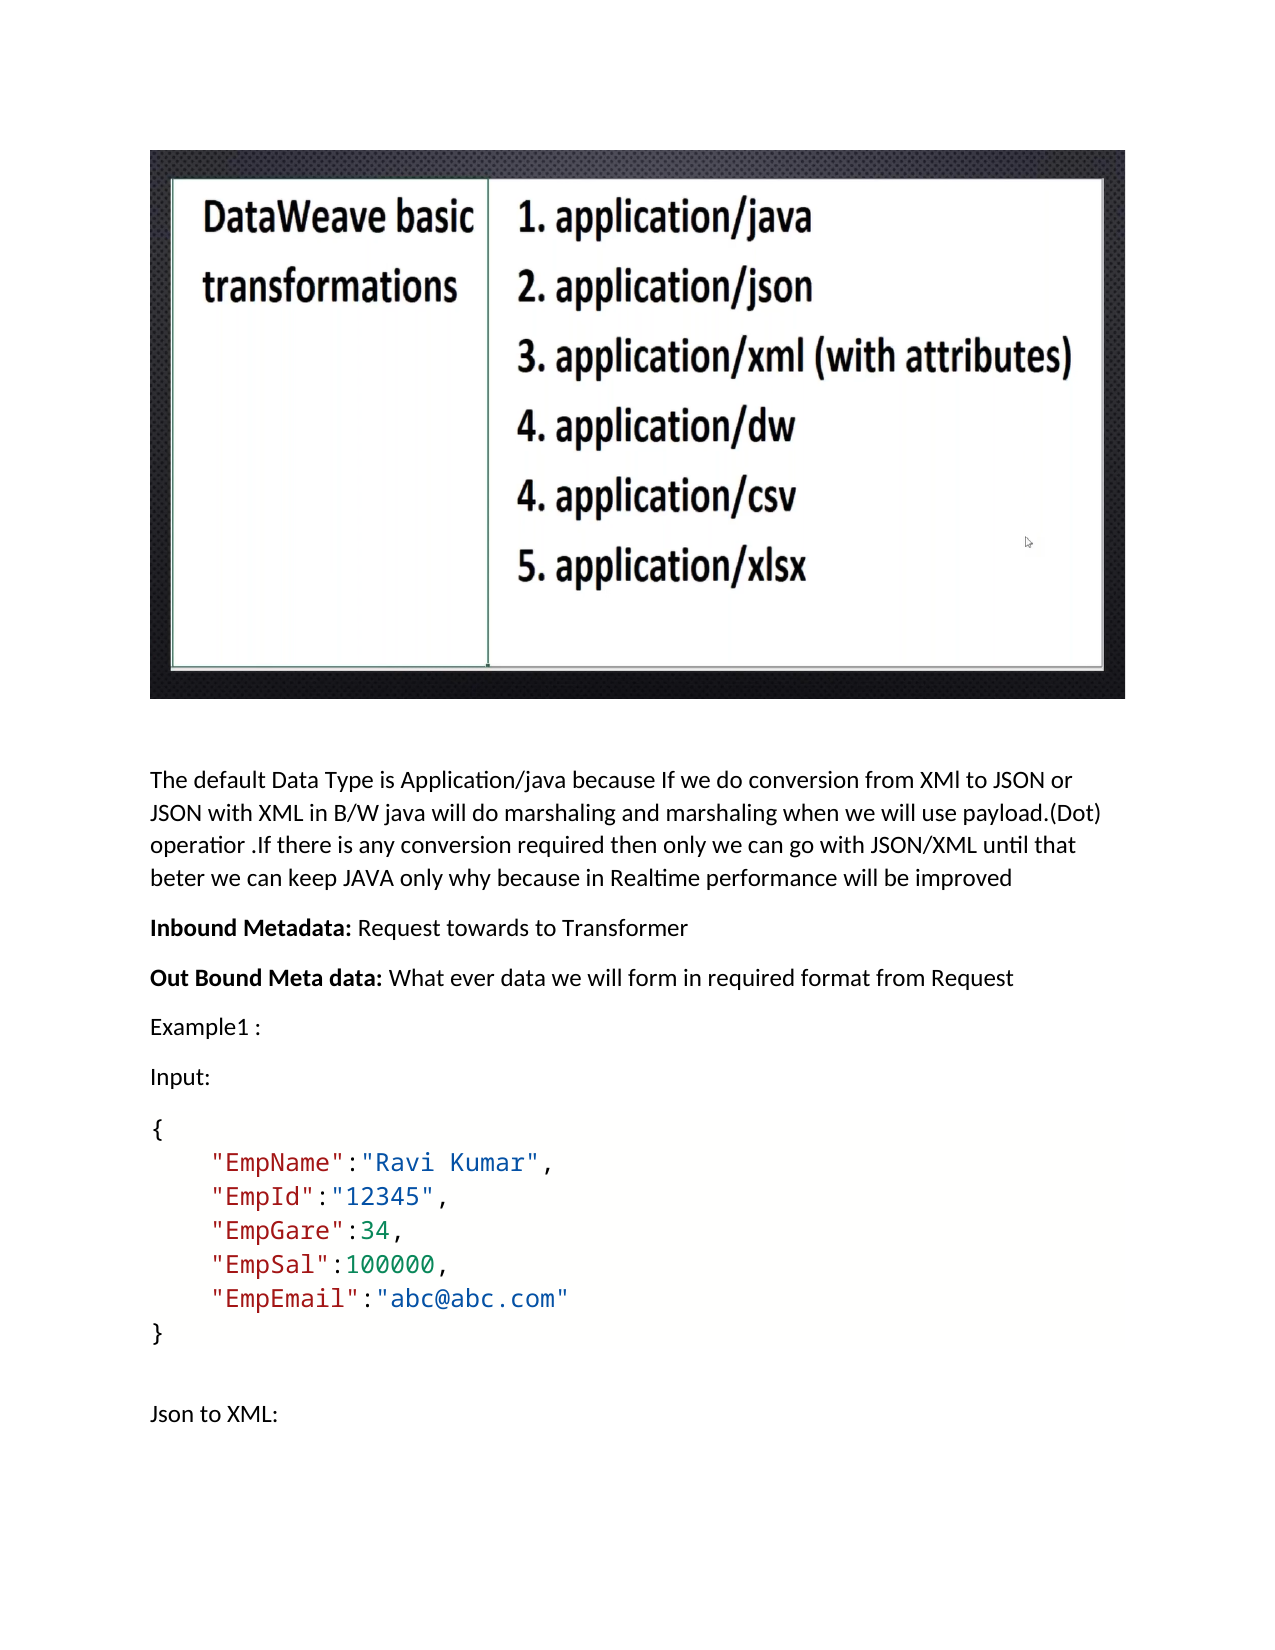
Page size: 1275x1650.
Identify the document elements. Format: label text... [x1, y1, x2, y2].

text Inbound Metadata: Request towards to Transformer [150, 912, 1125, 943]
text "EmpName":"Ravi Kumar", [150, 1144, 1125, 1179]
text Input: [150, 1061, 1125, 1091]
picture [150, 150, 1125, 699]
text Out Bound Meta data: What ever data we will form in required format from Request [150, 962, 1125, 992]
text "EmpSal":100000, [150, 1247, 1125, 1281]
text "EmpId":"12345", [150, 1179, 1125, 1213]
text { [150, 1111, 1125, 1144]
text "EmpEmail":"abc@abc.com" [150, 1281, 1125, 1315]
text Example1 : [150, 1011, 1125, 1042]
text The default Data Type is Application/java because If we do conversion from XMl to JSON or JSON with XML in B/W java will do marshaling and marshaling when we will use payload.(Dot) operatior .If there is any conversion required then only we can go with JSON/XML until that beter we can keep JAVA only why because in Realtime performance will be improved [150, 764, 1125, 893]
text Json to XML: [150, 1398, 1125, 1429]
text } [150, 1315, 1125, 1349]
text "EmpGare":34, [150, 1213, 1125, 1247]
